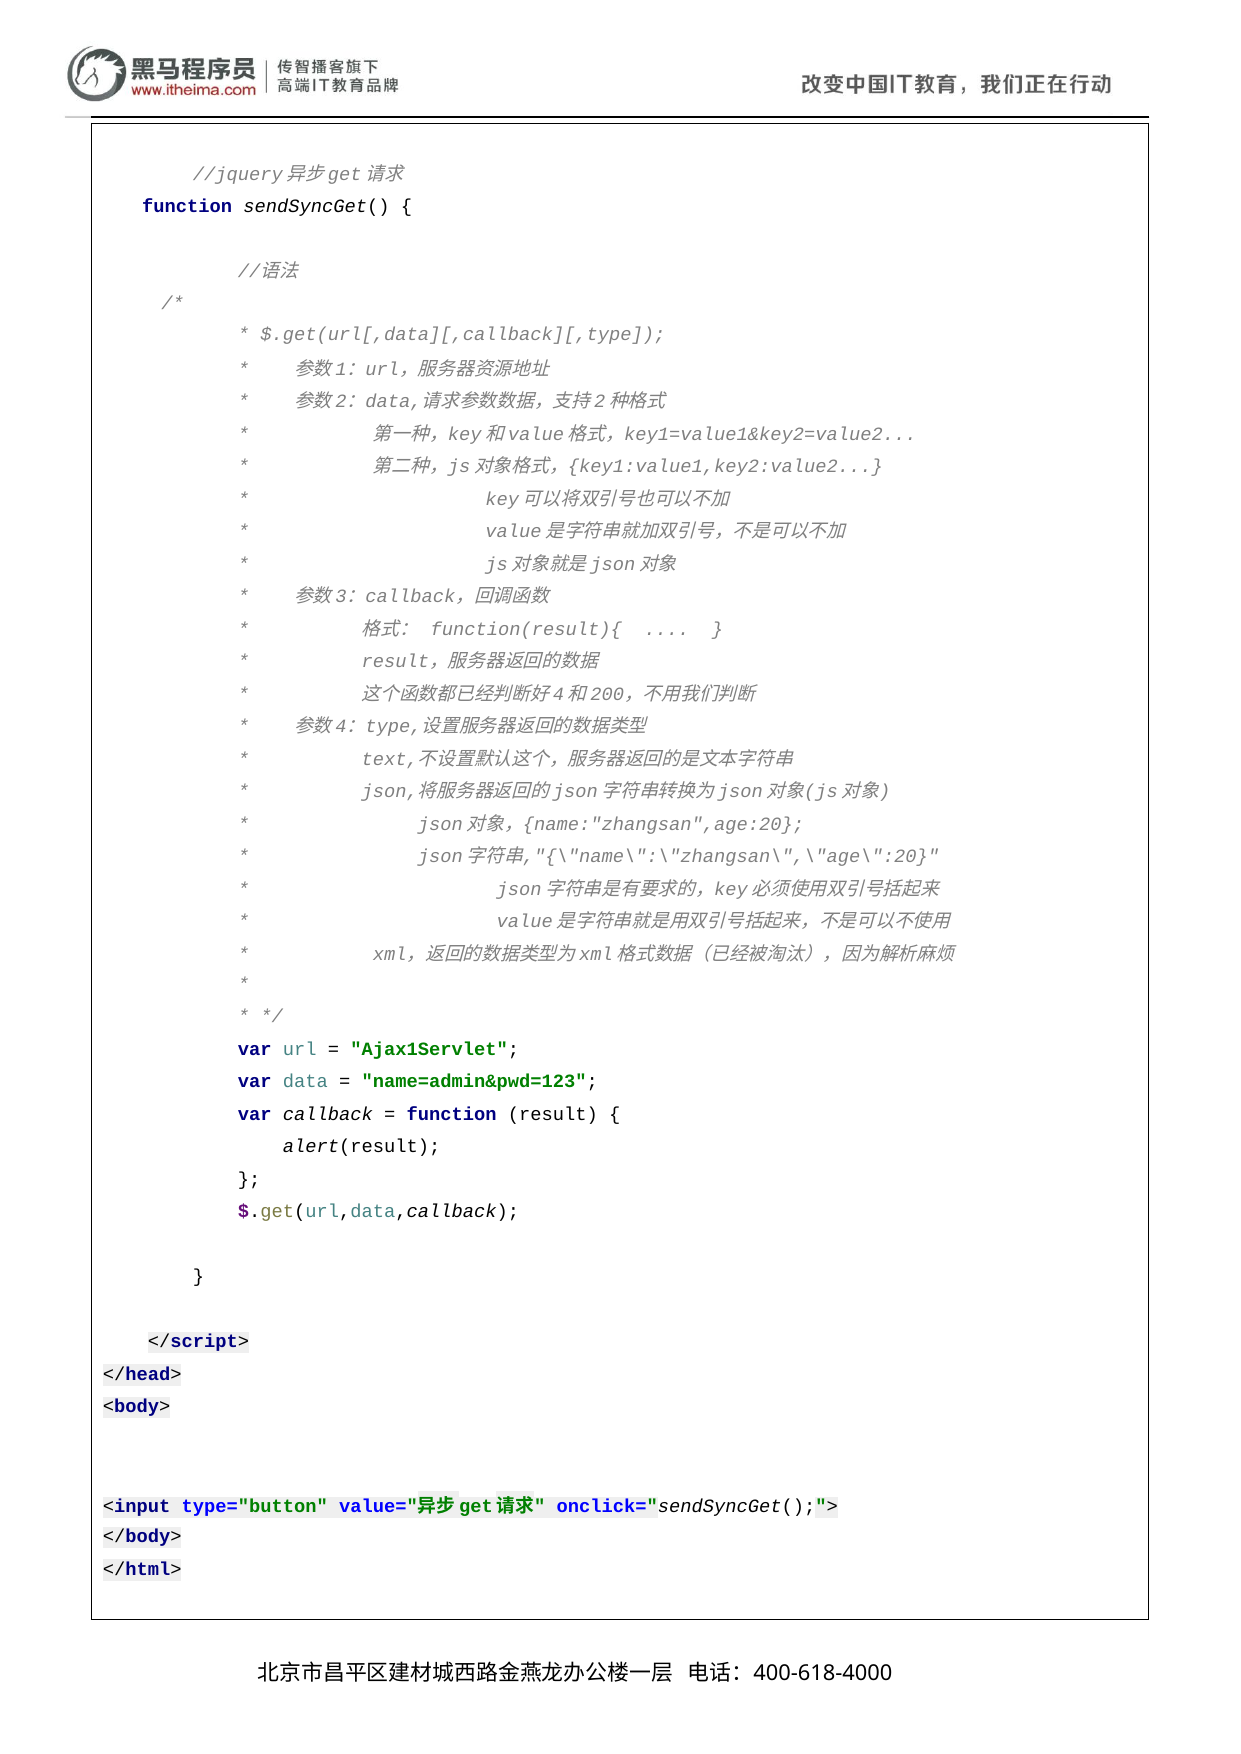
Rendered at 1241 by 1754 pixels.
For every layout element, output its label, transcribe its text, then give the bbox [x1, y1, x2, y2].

picture [0, 0, 1214, 125]
